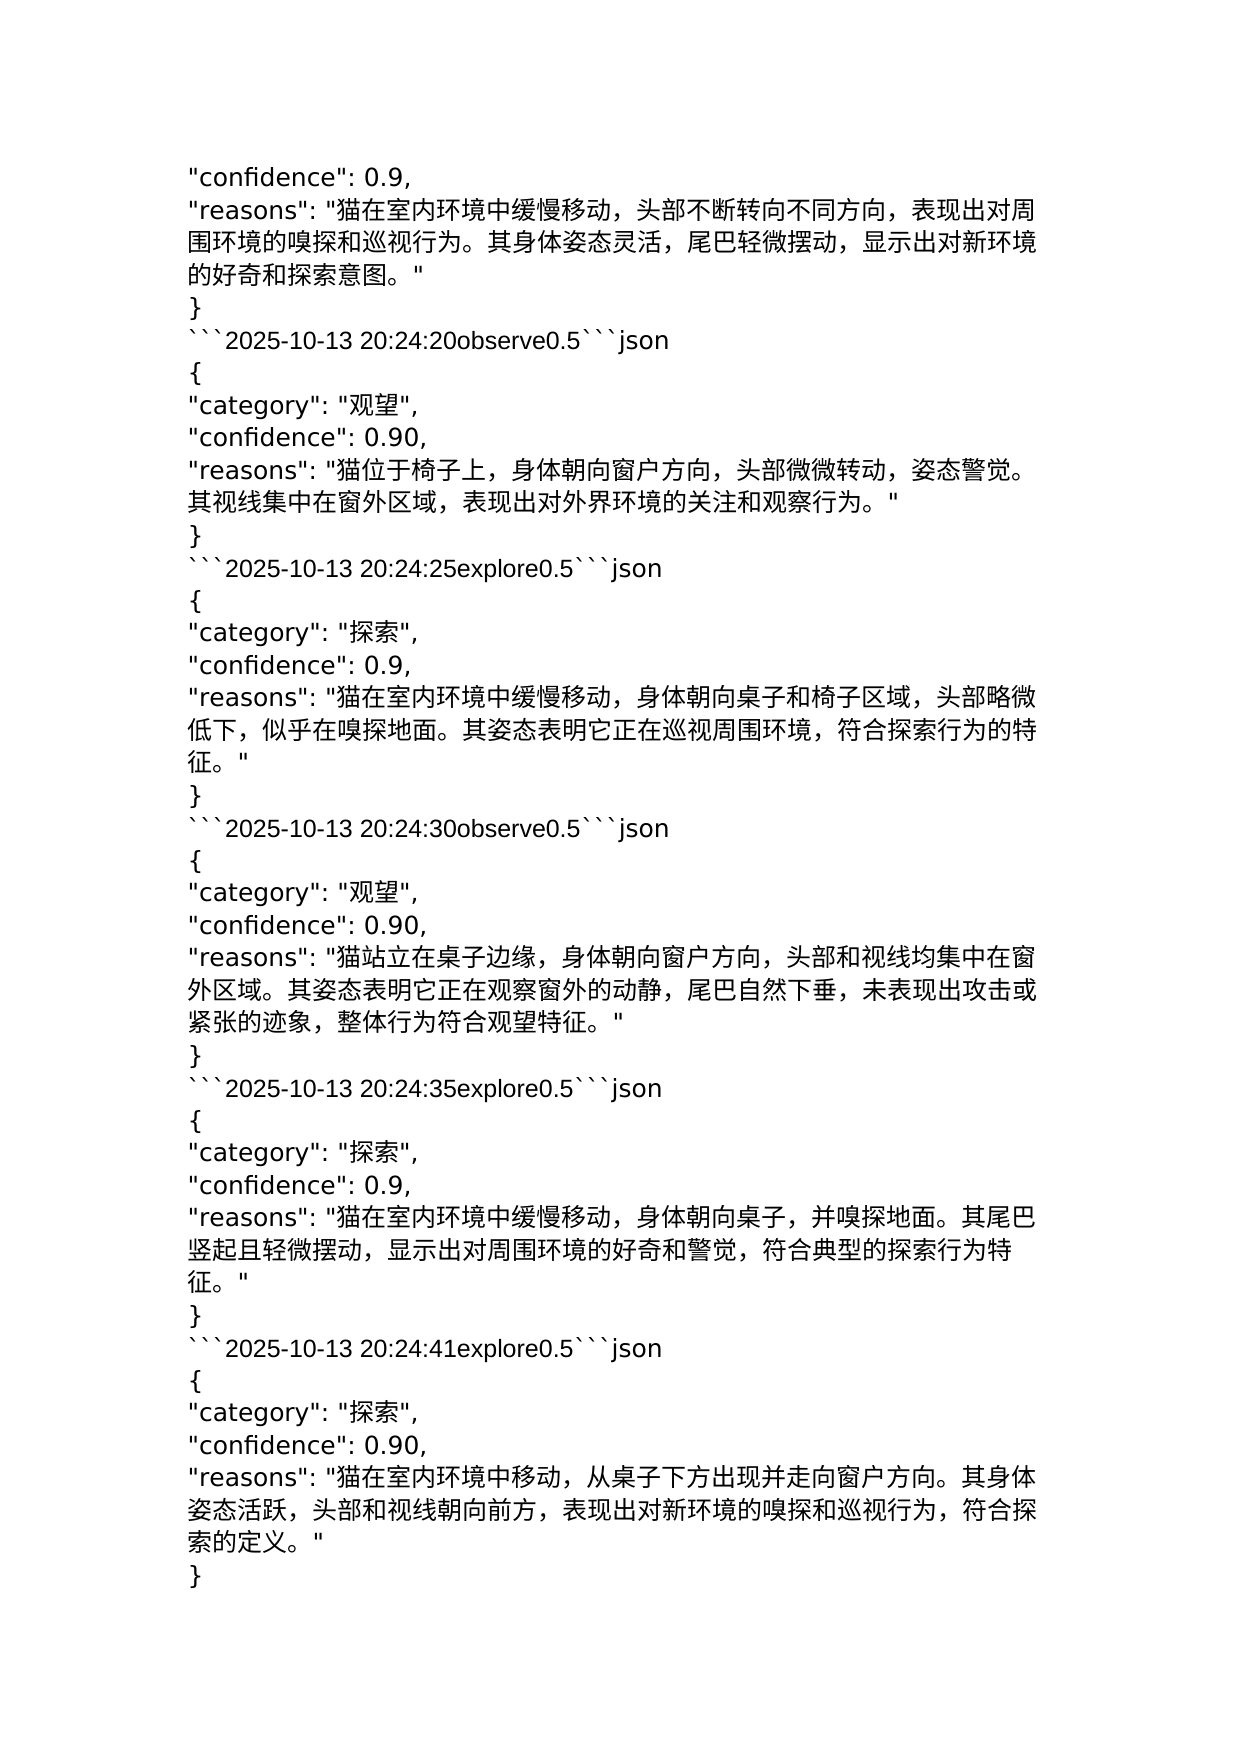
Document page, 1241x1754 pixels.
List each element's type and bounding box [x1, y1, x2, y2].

text [187, 162, 1053, 1592]
